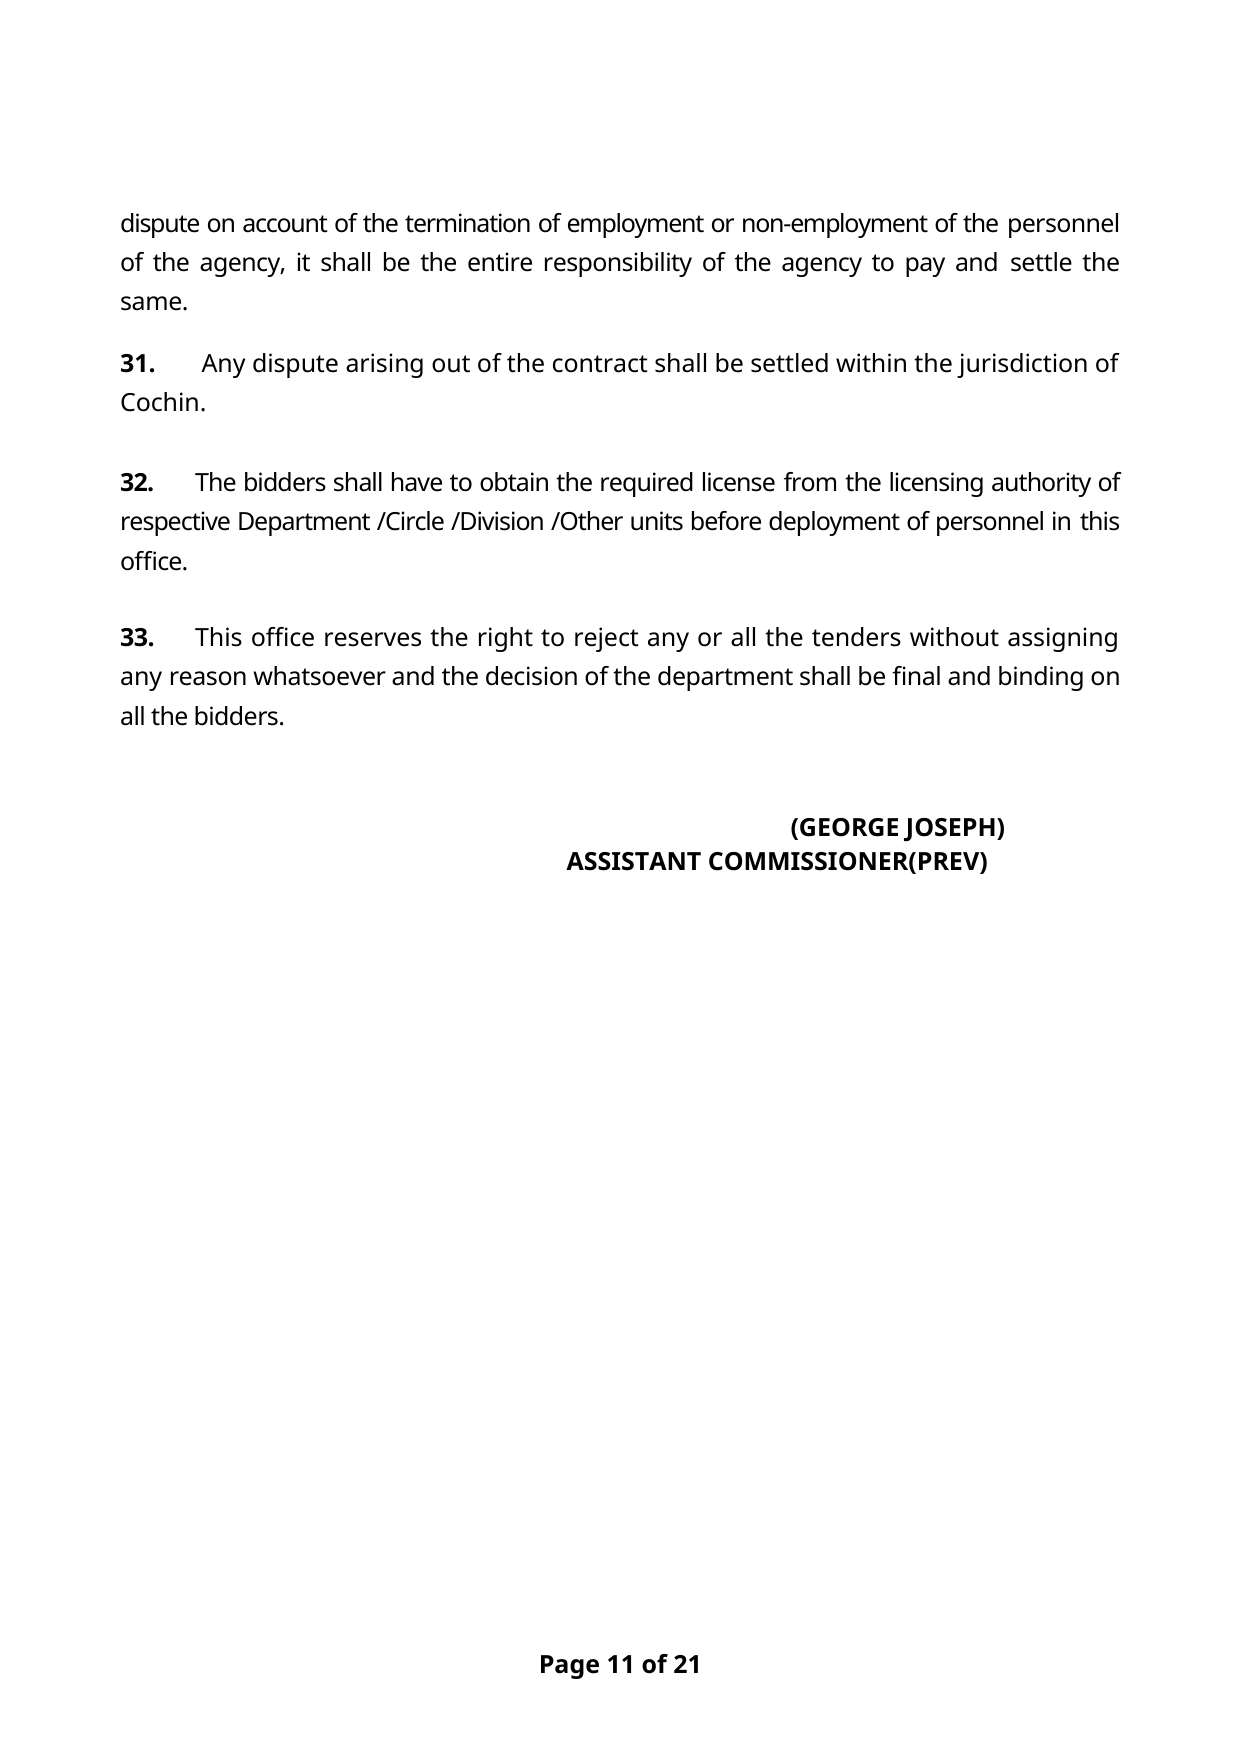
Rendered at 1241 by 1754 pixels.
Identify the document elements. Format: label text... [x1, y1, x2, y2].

text (GEORGE JOSEPH) [617, 809, 1120, 843]
list The bidders shall have to obtain the required license from the licensing authority of respective Department /Circle /Division /Other units before deployment of personnel in this office. [120, 465, 1120, 577]
list Any dispute arising out of the contract shall be settled within the jurisdiction of Cochin. [120, 345, 1120, 418]
list This office reserves the right to reject any or all the tenders without assigning any reason whatsoever and the decision of the department shall be final and binding on all the bidders. [120, 620, 1120, 732]
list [120, 205, 1120, 318]
text ASSISTANT COMMISSIONER(PREV) [120, 843, 1120, 877]
